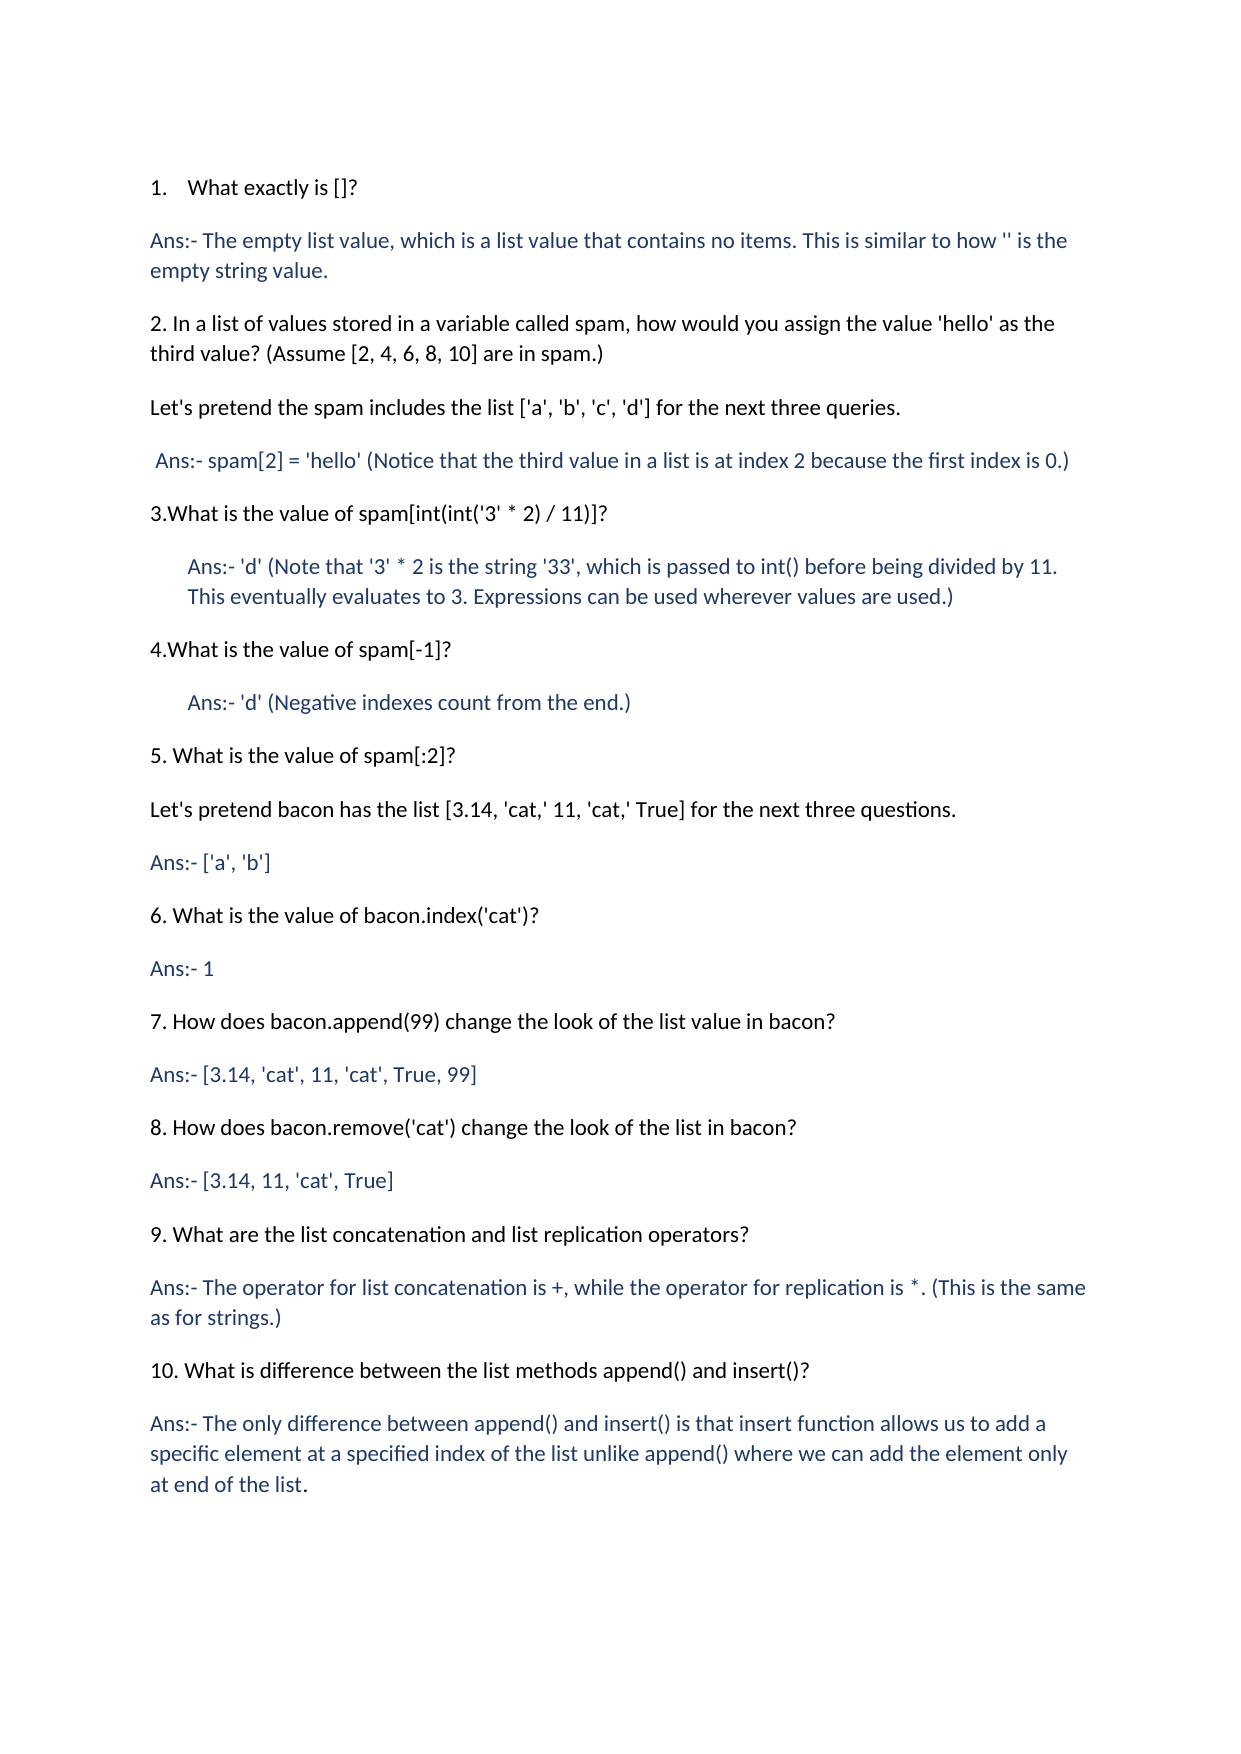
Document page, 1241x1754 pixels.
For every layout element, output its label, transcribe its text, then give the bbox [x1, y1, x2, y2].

text 10. What is difference between the list methods append() and insert()? [150, 1356, 1090, 1384]
text Ans:- [3.14, 11, 'cat', True] [150, 1167, 1090, 1195]
text 4.What is the value of spam[-1]? [150, 635, 1090, 663]
text 9. What are the list concatenation and list replication operators? [150, 1220, 1090, 1248]
text 7. How does bacon.append(99) change the look of the list value in bacon? [150, 1007, 1090, 1035]
text 6. What is the value of bacon.index('cat')? [150, 901, 1090, 929]
text Ans:- ['a', 'b'] [150, 848, 1090, 876]
text Ans:- spam[2] = 'hello' (Notice that the third value in a list is at index 2 because the first index is 0.) [150, 446, 1090, 474]
text 8. How does bacon.remove('cat') change the look of the list in bacon? [150, 1113, 1090, 1142]
text Let's pretend the spam includes the list ['a', 'b', 'c', 'd'] for the next three queries. [150, 393, 1090, 421]
text 2. In a list of values stored in a variable called spam, how would you assign the value 'hello' as the third value? (Assume [2, 4, 6, 8, 10] are in spam.) [150, 309, 1090, 368]
list Ans:- 'd' (Negative indexes count from the end.) [187, 688, 1090, 717]
list What exactly is []? [150, 173, 1090, 201]
text Ans:- The operator for list concatenation is +, while the operator for replication is *. (This is the same as for strings.) [150, 1273, 1090, 1331]
text Ans:- The only difference between append() and insert() is that insert function allows us to add a specific element at a specified index of the list unlike append() where we can add the element only at end of the list. [150, 1409, 1090, 1498]
text Ans:- [3.14, 'cat', 11, 'cat', True, 99] [150, 1060, 1090, 1088]
text Ans:- 1 [150, 954, 1090, 982]
text Let's pretend bacon has the list [3.14, 'cat,' 11, 'cat,' True] for the next three questions. [150, 795, 1090, 823]
text 5. What is the value of spam[:2]? [150, 742, 1090, 770]
text 3.What is the value of spam[int(int('3' * 2) / 11)]? [150, 499, 1090, 527]
text Ans:- The empty list value, which is a list value that contains no items. This is similar to how '' is the empty string value. [150, 226, 1090, 284]
list Ans:- 'd' (Note that '3' * 2 is the string '33', which is passed to int() before being divided by 11. This eventually evaluates to 3. Expressions can be used wherever values are used.) [187, 552, 1090, 610]
